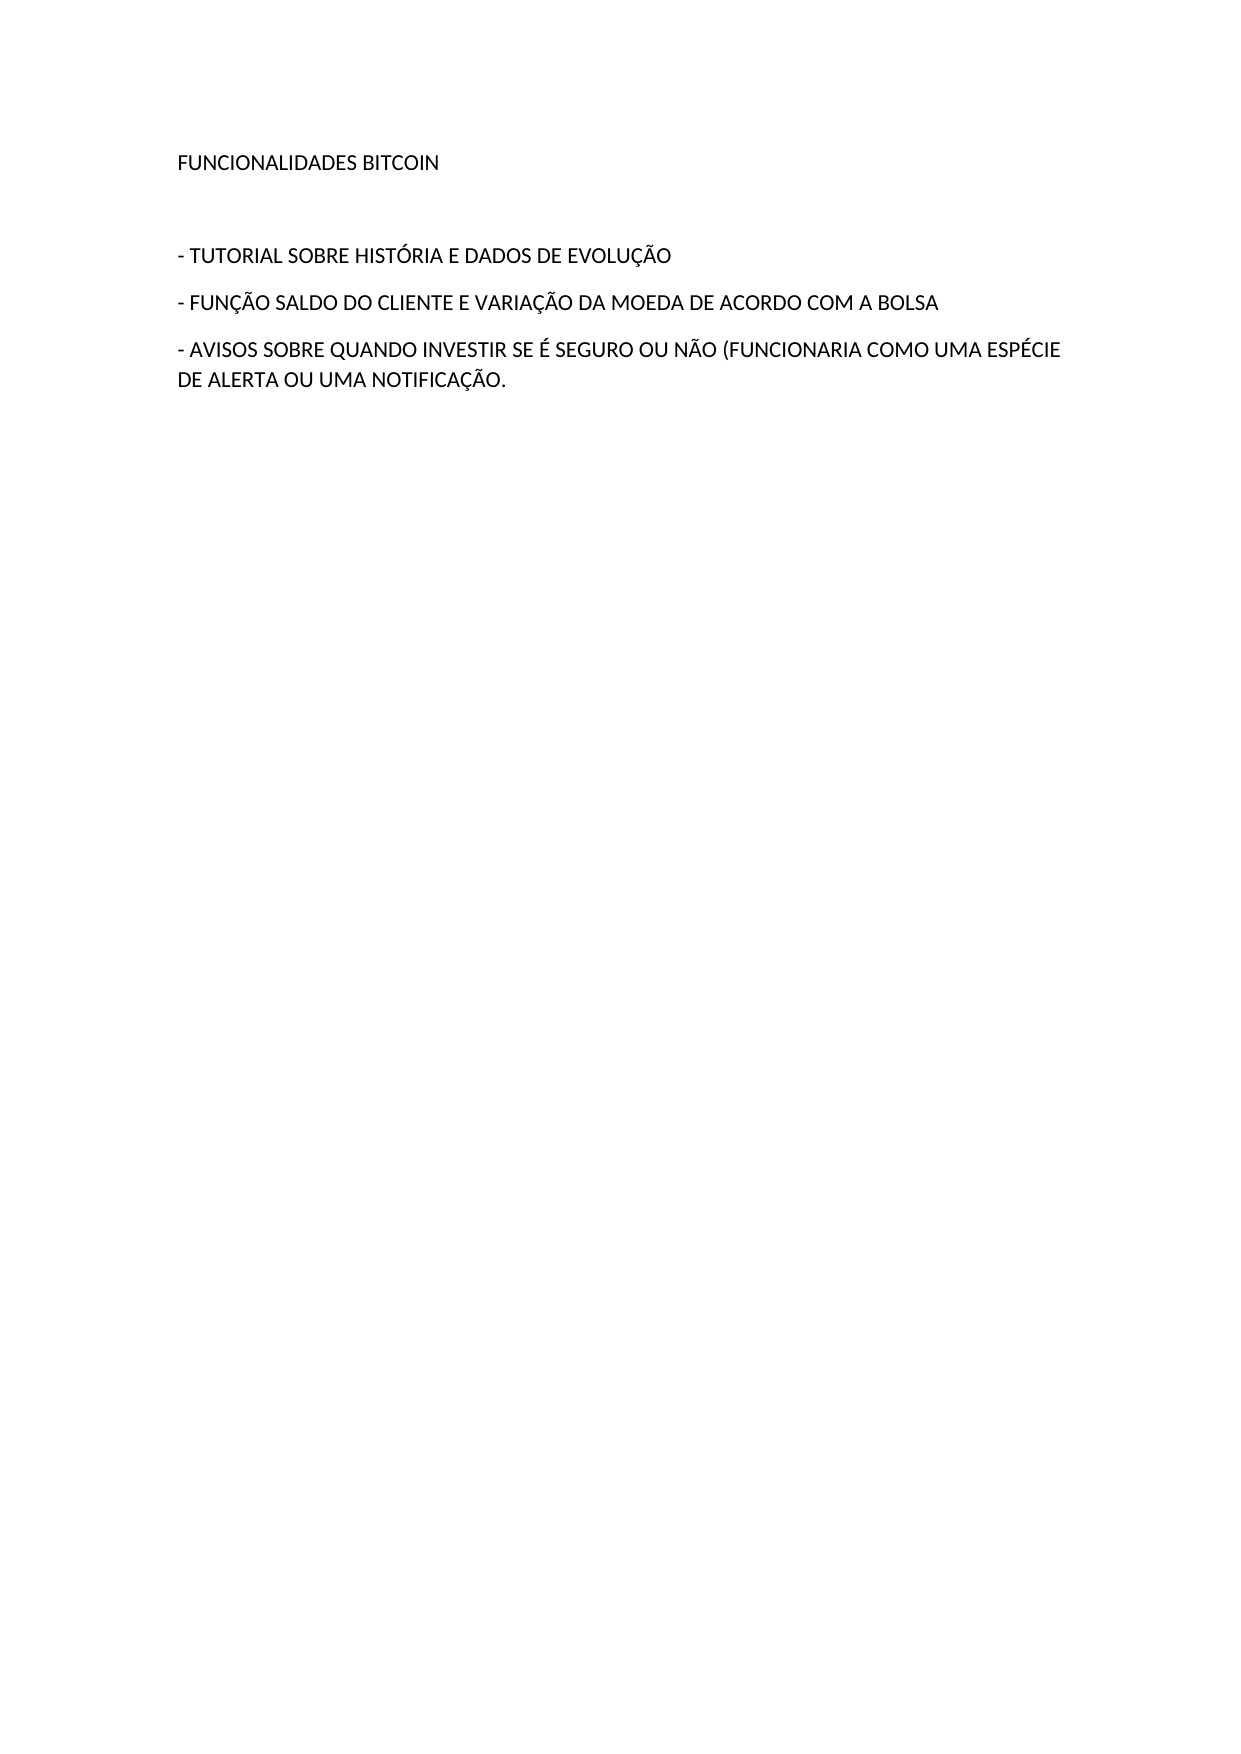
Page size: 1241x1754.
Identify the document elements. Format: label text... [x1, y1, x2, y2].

text FUNCIONALIDADES BITCOIN [177, 148, 1063, 176]
text - FUNÇÃO SALDO DO CLIENTE E VARIAÇÃO DA MOEDA DE ACORDO COM A BOLSA [177, 288, 1063, 316]
text - AVISOS SOBRE QUANDO INVESTIR SE É SEGURO OU NÃO (FUNCIONARIA COMO UMA ESPÉCIE DE ALERTA OU UMA NOTIFICAÇÃO. [177, 335, 1063, 393]
text - TUTORIAL SOBRE HISTÓRIA E DADOS DE EVOLUÇÃO [177, 241, 1063, 269]
